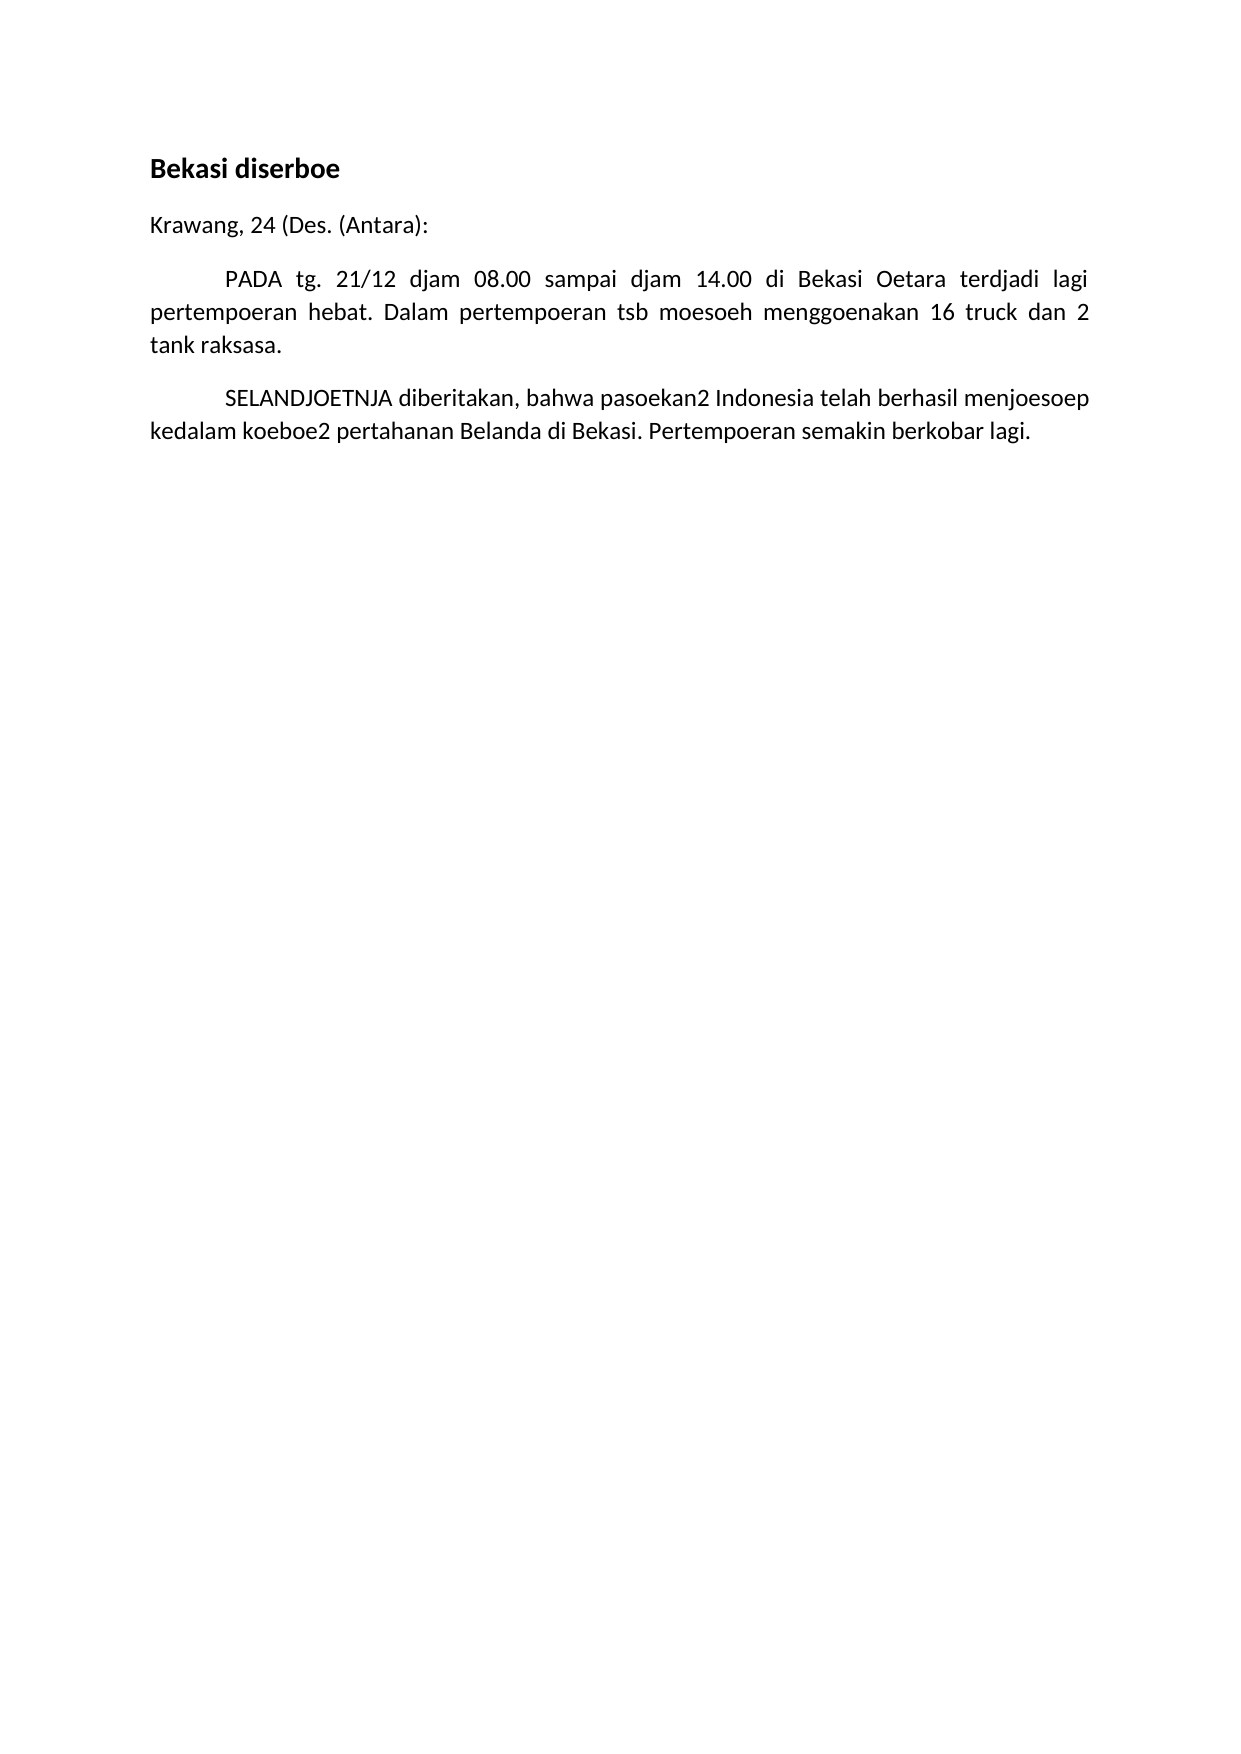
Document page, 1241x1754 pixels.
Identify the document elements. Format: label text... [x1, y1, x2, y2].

text SELANDJOETNJA diberitakan, bahwa pasoekan2 Indonesia telah berhasil menjoesoep kedalam koeboe2 pertahanan Belanda di Bekasi. Pertempoeran semakin berkobar lagi. [150, 383, 1090, 446]
text Bekasi diserboe [150, 150, 1090, 186]
text Krawang, 24 (Des. (Antara): [150, 209, 1090, 240]
text PADA tg. 21/12 djam 08.00 sampai djam 14.00 di Bekasi Oetara terdjadi lagi pertempoeran hebat. Dalam pertempoeran tsb moesoeh menggoenakan 16 truck dan 2 tank raksasa. [150, 263, 1090, 359]
